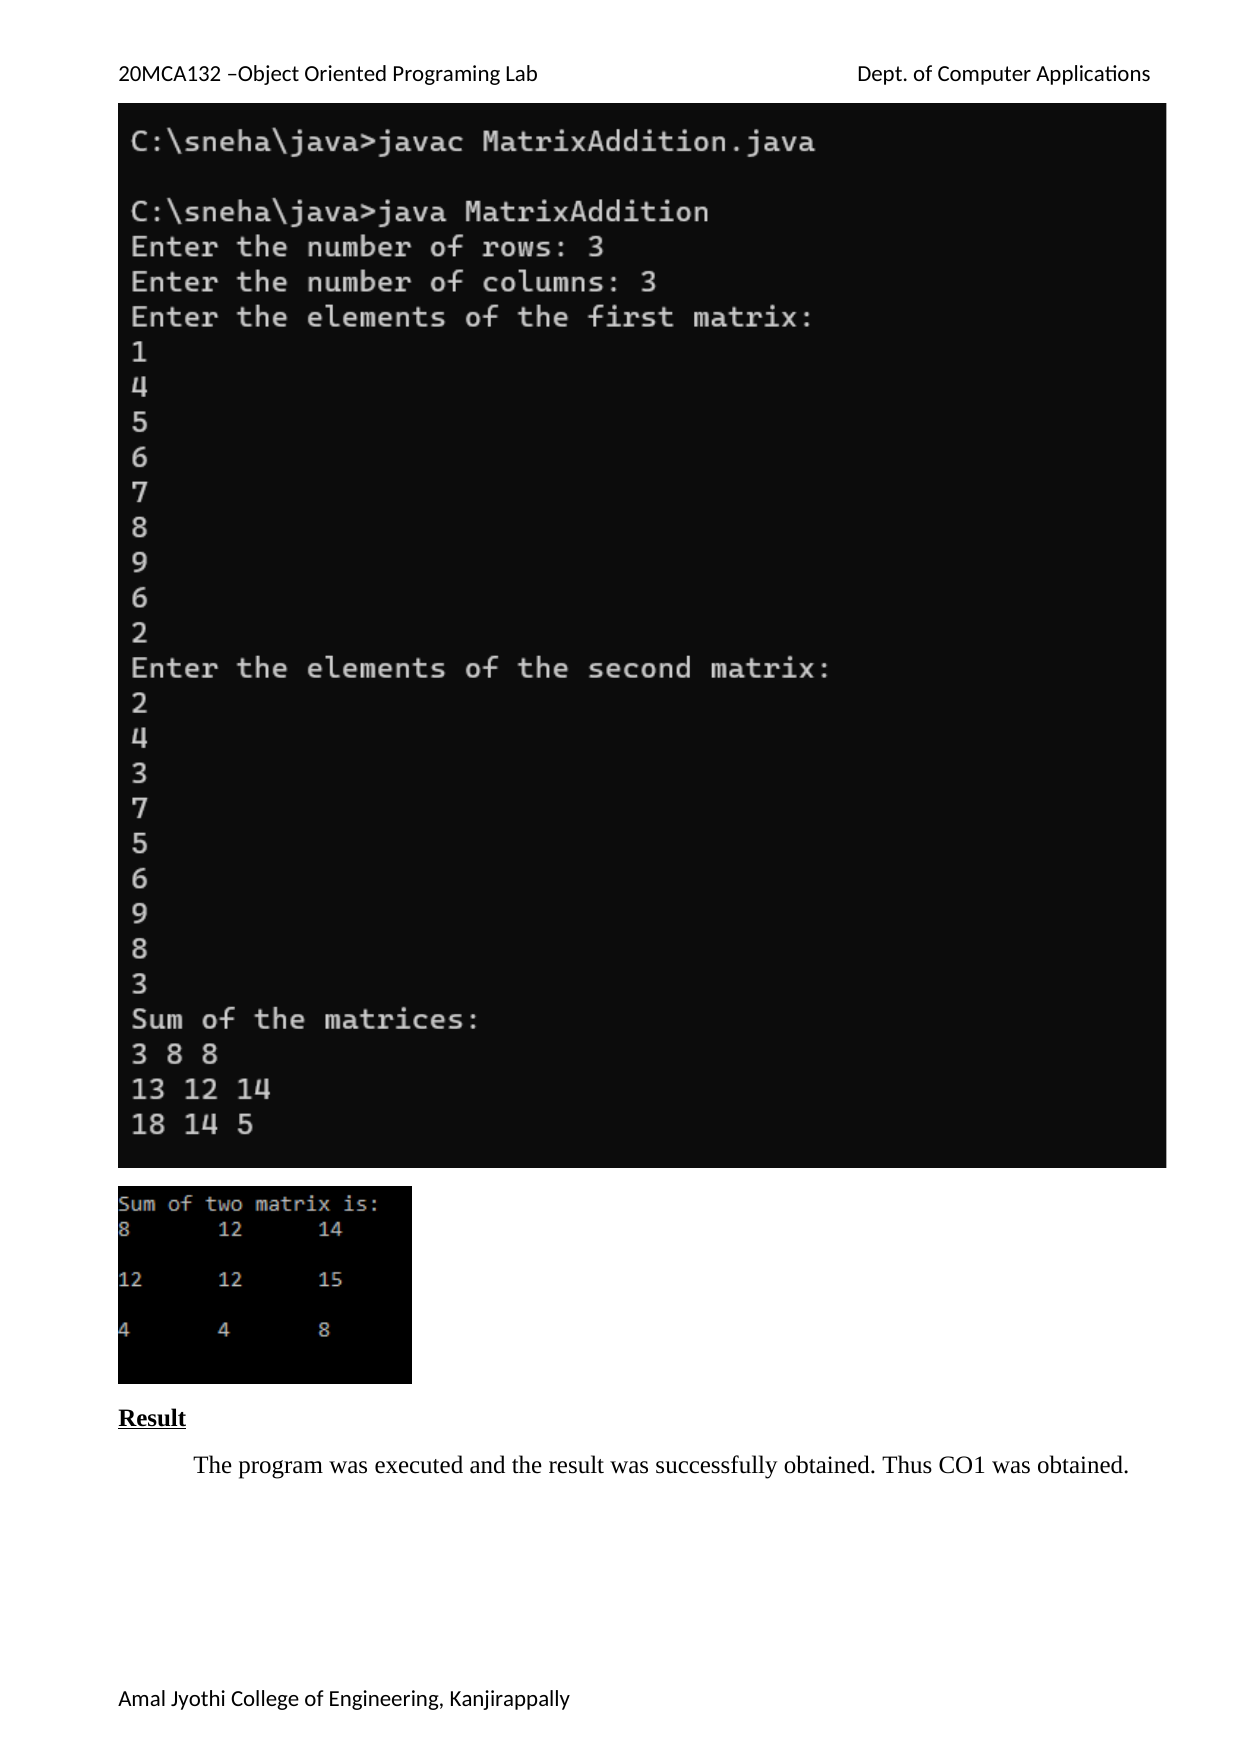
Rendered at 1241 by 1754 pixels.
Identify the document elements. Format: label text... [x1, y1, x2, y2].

text The program was executed and the result was successfully obtained. Thus CO1 was obtained. [118, 1450, 1167, 1479]
text Result [118, 1403, 1167, 1431]
picture [118, 1186, 412, 1384]
picture [118, 103, 1167, 1168]
